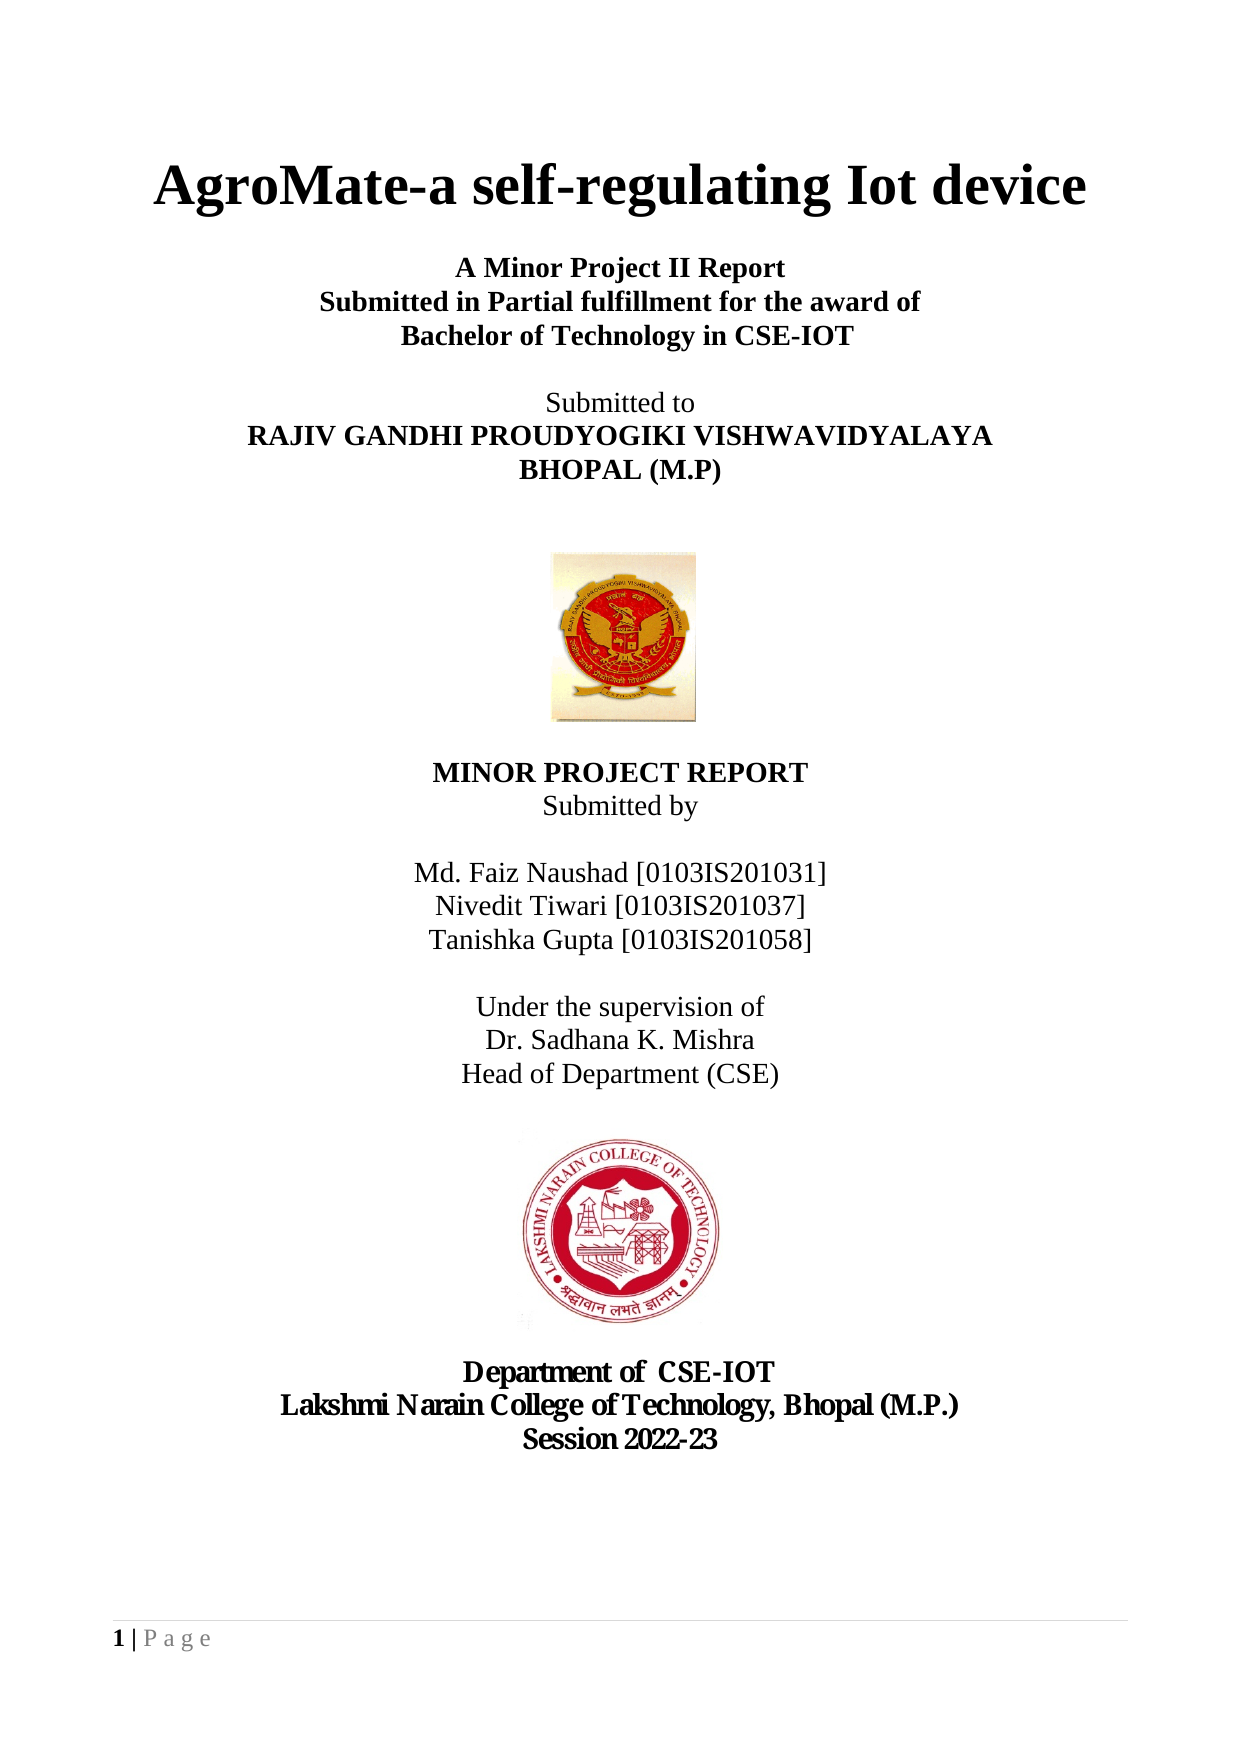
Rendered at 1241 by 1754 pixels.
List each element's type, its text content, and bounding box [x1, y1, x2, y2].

table_header [113, 855, 611, 922]
text Dr. Sadhana K. Mishra [112, 1022, 1128, 1056]
text Submitted to [112, 385, 1128, 418]
picture [544, 552, 696, 722]
text AgroMate-a self-regulating Iot device [112, 150, 1128, 217]
text Head of Department (CSE) [112, 1056, 1128, 1089]
text RAJIV GANDHI PROUDYOGIKI VISHWAVIDYALAYA [112, 418, 1128, 452]
text (M.P) [112, 452, 1128, 485]
text Bachelor of Technology in CSE-IOT [112, 318, 1128, 351]
text Submitted by [112, 788, 1128, 822]
text Submitted in Partial fulfillment for the award of [112, 284, 1128, 318]
text MINOR PROJECT REPORT [112, 755, 1128, 788]
text Under the supervision of [112, 989, 1128, 1022]
table_header [611, 855, 1110, 922]
text A Minor Project II Report [112, 251, 1128, 284]
picture [517, 1128, 724, 1335]
